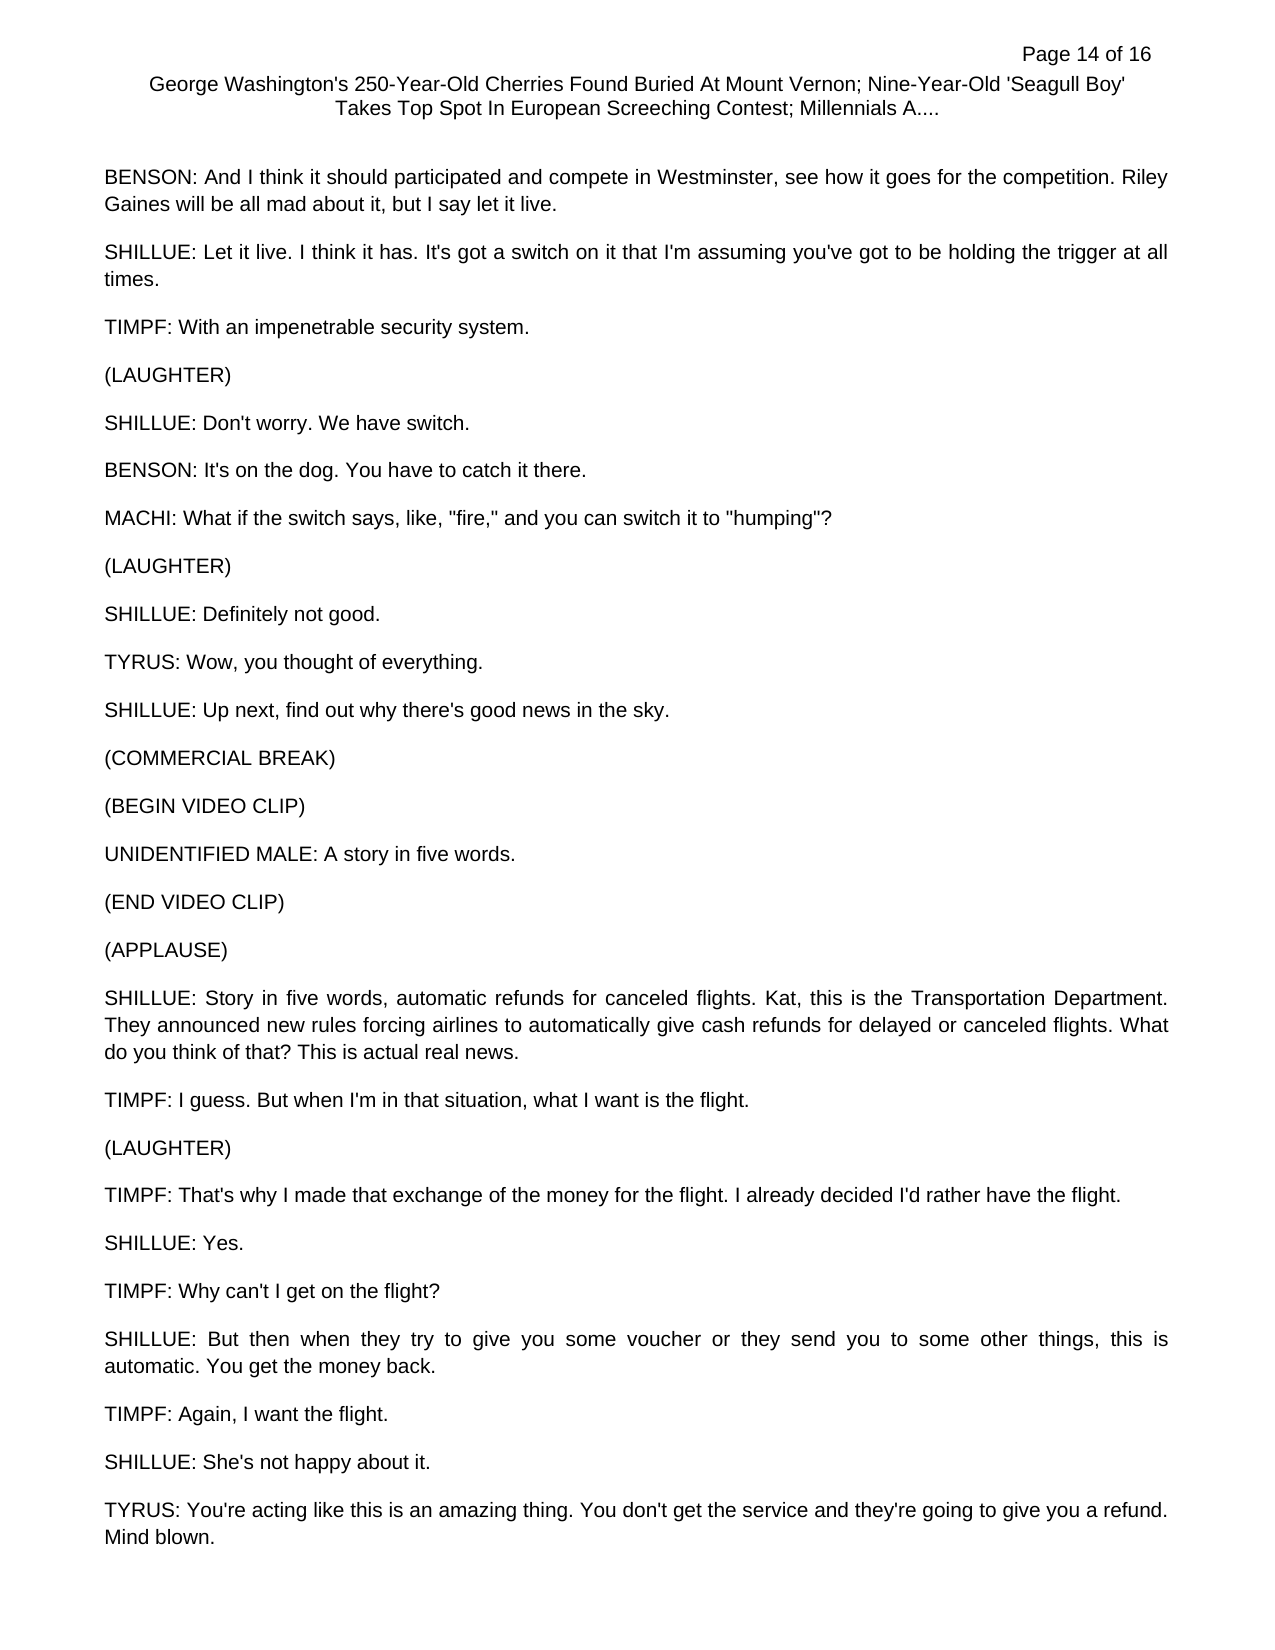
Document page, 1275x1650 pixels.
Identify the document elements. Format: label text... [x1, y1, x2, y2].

text (LAUGHTER) [104, 1132, 1171, 1159]
text (COMMERCIAL BREAK) [104, 743, 1171, 770]
text (LAUGHTER) [104, 551, 1171, 578]
text SHILLUE: She's not happy about it. [104, 1447, 1171, 1474]
text TYRUS: Wow, you thought of everything. [104, 647, 1171, 674]
text SHILLUE: Let it live. I think it has. It's got a switch on it that I'm assuming you've got to be holding the trigger at all times. [104, 236, 1171, 291]
text BENSON: It's on the dog. You have to catch it there. [104, 455, 1171, 482]
text SHILLUE: Definitely not good. [104, 599, 1171, 626]
text UNIDENTIFIED MALE: A story in five words. [104, 838, 1171, 866]
text (END VIDEO CLIP) [104, 886, 1171, 913]
text SHILLUE: Don't worry. We have switch. [104, 407, 1171, 434]
text TIMPF: I guess. But when I'm in that situation, what I want is the flight. [104, 1084, 1171, 1111]
text BENSON: And I think it should participated and compete in Westminster, see how it goes for the competition. Riley Gaines will be all mad about it, but I say let it live. [104, 161, 1171, 216]
text TIMPF: Again, I want the flight. [104, 1399, 1171, 1426]
text TIMPF: With an impenetrable security system. [104, 311, 1171, 338]
text SHILLUE: Yes. [104, 1228, 1171, 1255]
text (LAUGHTER) [104, 359, 1171, 386]
text (APPLAUSE) [104, 934, 1171, 961]
text TIMPF: Why can't I get on the flight? [104, 1276, 1171, 1303]
text MACHI: What if the switch says, like, "fire," and you can switch it to "humping"? [104, 503, 1171, 530]
text SHILLUE: Story in five words, automatic refunds for canceled flights. Kat, this is the Transportation Department. They announced new rules forcing airlines to automatically give cash refunds for delayed or canceled flights. What do you think of that? This is actual real news. [104, 982, 1171, 1063]
text SHILLUE: But then when they try to give you some voucher or they send you to some other things, this is automatic. You get the money back. [104, 1324, 1171, 1378]
text TYRUS: You're acting like this is an amazing thing. You don't get the service and they're going to give you a refund. Mind blown. [104, 1495, 1171, 1549]
text (BEGIN VIDEO CLIP) [104, 791, 1171, 818]
text TIMPF: That's why I made that exchange of the money for the flight. I already decided I'd rather have the flight. [104, 1180, 1171, 1207]
text SHILLUE: Up next, find out why there's good news in the sky. [104, 695, 1171, 722]
